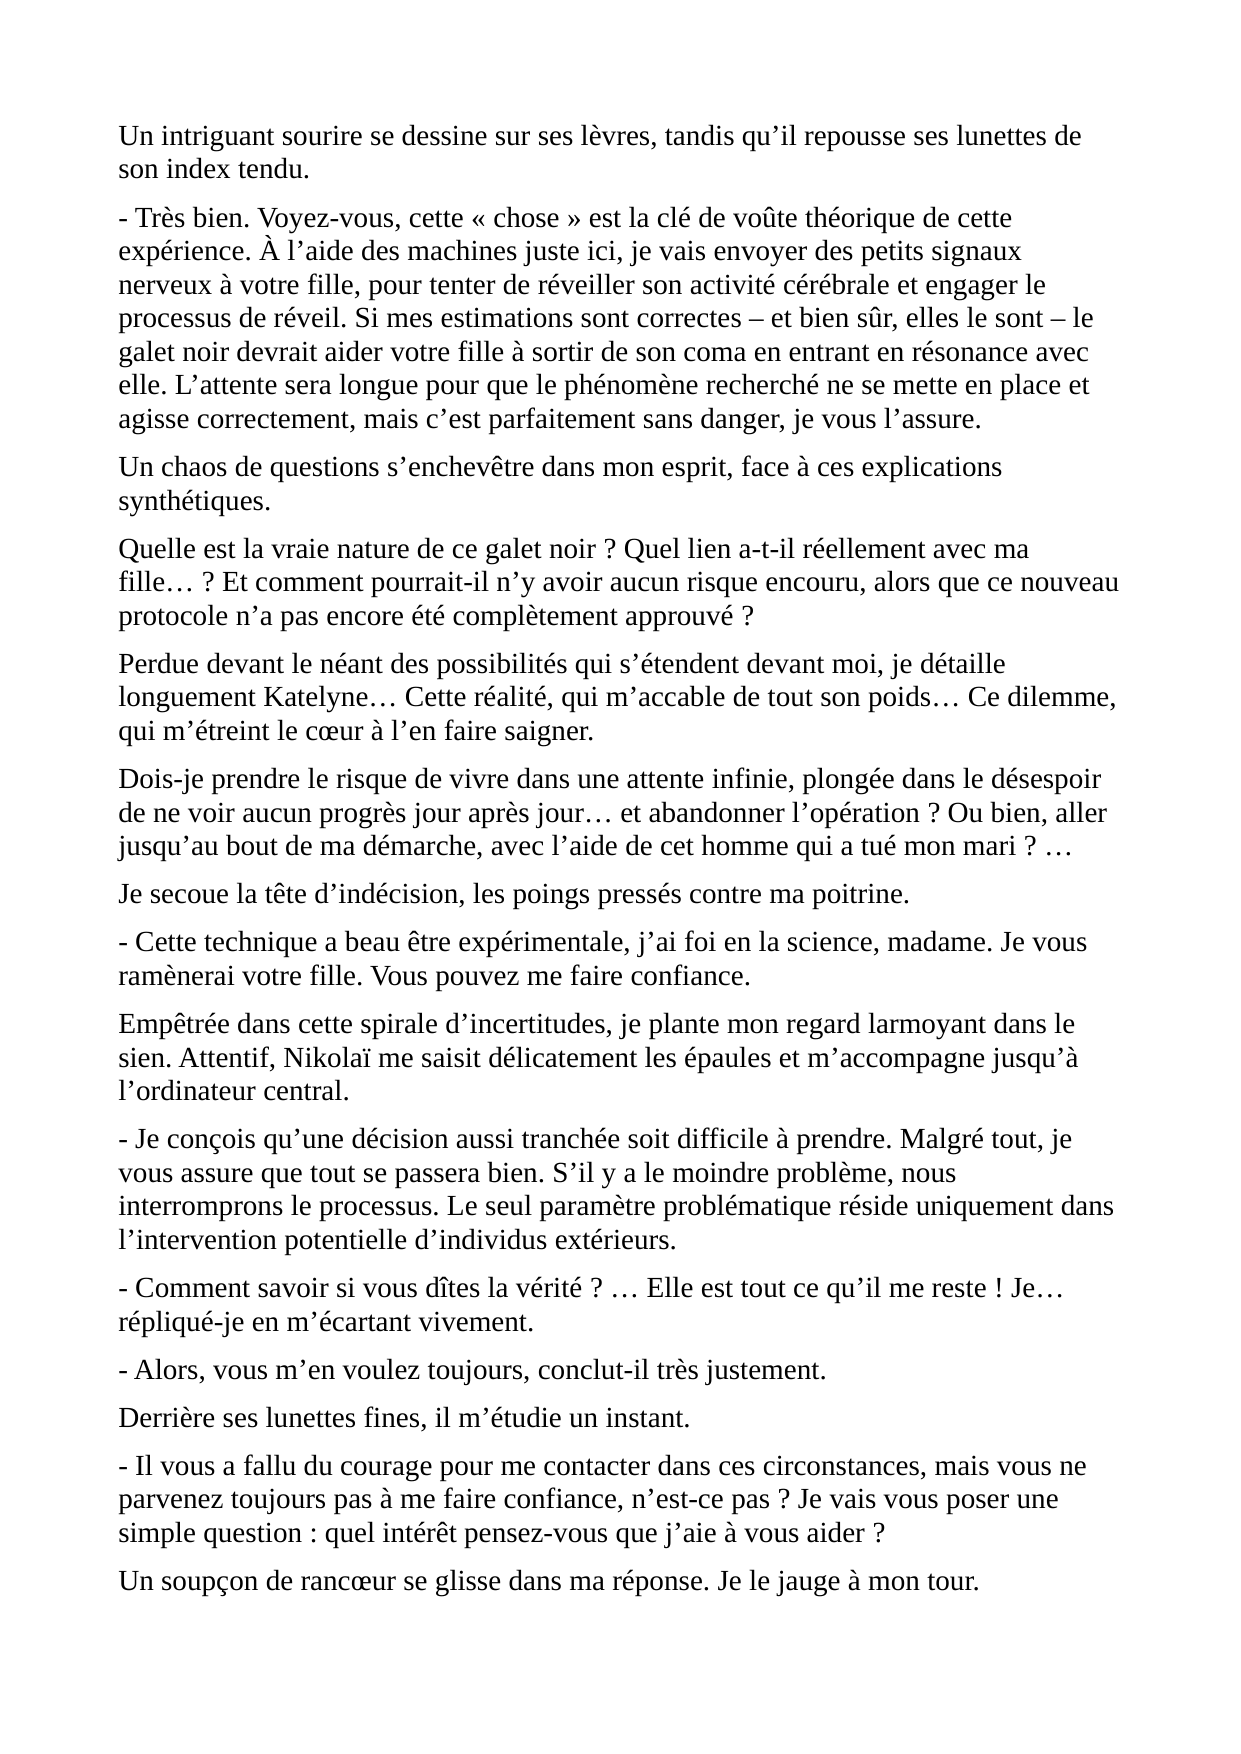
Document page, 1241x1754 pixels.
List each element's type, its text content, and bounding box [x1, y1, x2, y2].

text Dois-je prendre le risque de vivre dans une attente infinie, plongée dans le désespoir de ne voir aucun progrès jour après jour… et abandonner l’opération ? Ou bien, aller jusqu’au bout de ma démarche, avec l’aide de cet homme qui a tué mon mari ? … [118, 761, 1122, 862]
text - Je conçois qu’une décision aussi tranchée soit difficile à prendre. Malgré tout, je vous assure que tout se passera bien. S’il y a le moindre problème, nous interromprons le processus. Le seul paramètre problématique réside uniquement dans l’intervention potentielle d’individus extérieurs. [118, 1121, 1122, 1256]
text Un chaos de questions s’enchevêtre dans mon esprit, face à ces explications synthétiques. [118, 449, 1122, 516]
text - Comment savoir si vous dîtes la vérité ? … Elle est tout ce qu’il me reste ! Je… répliqué-je en m’écartant vivement. [118, 1270, 1122, 1337]
text Un soupçon de rancœur se glisse dans ma réponse. Je le jauge à mon tour. [118, 1563, 1122, 1597]
text - Alors, vous m’en voulez toujours, conclut-il très justement. [118, 1352, 1122, 1385]
text Empêtrée dans cette spirale d’incertitudes, je plante mon regard larmoyant dans le sien. Attentif, Nikolaï me saisit délicatement les épaules et m’accompagne jusqu’à l’ordinateur central. [118, 1006, 1122, 1107]
text Quelle est la vraie nature de ce galet noir ? Quel lien a-t-il réellement avec ma fille… ? Et comment pourrait-il n’y avoir aucun risque encouru, alors que ce nouveau protocole n’a pas encore été complètement approuvé ? [118, 531, 1122, 631]
text Perdue devant le néant des possibilités qui s’étendent devant moi, je détaille longuement Katelyne… Cette réalité, qui m’accable de tout son poids… Ce dilemme, qui m’étreint le cœur à l’en faire saigner. [118, 646, 1122, 747]
text - Cette technique a beau être expérimentale, j’ai foi en la science, madame. Je vous ramènerai votre fille. Vous pouvez me faire confiance. [118, 924, 1122, 992]
text Je secoue la tête d’indécision, les poings pressés contre ma poitrine. [118, 876, 1122, 910]
text - Il vous a fallu du courage pour me contacter dans ces circonstances, mais vous ne parvenez toujours pas à me faire confiance, n’est-ce pas ? Je vais vous poser une simple question : quel intérêt pensez-vous que j’aie à vous aider ? [118, 1448, 1122, 1549]
text Un intriguant sourire se dessine sur ses lèvres, tandis qu’il repousse ses lunettes de son index tendu. [118, 118, 1122, 185]
text Derrière ses lunettes fines, il m’étudie un instant. [118, 1400, 1122, 1433]
text - Très bien. Voyez-vous, cette « chose » est la clé de voûte théorique de cette expérience. À l’aide des machines juste ici, je vais envoyer des petits signaux nerveux à votre fille, pour tenter de réveiller son activité cérébrale et engager le processus de réveil. Si mes estimations sont correctes – et bien sûr, elles le sont – le galet noir devrait aider votre fille à sortir de son coma en entrant en résonance avec elle. L’attente sera longue pour que le phénomène recherché ne se mette en place et agisse correctement, mais c’est parfaitement sans danger, je vous l’assure. [118, 200, 1122, 434]
